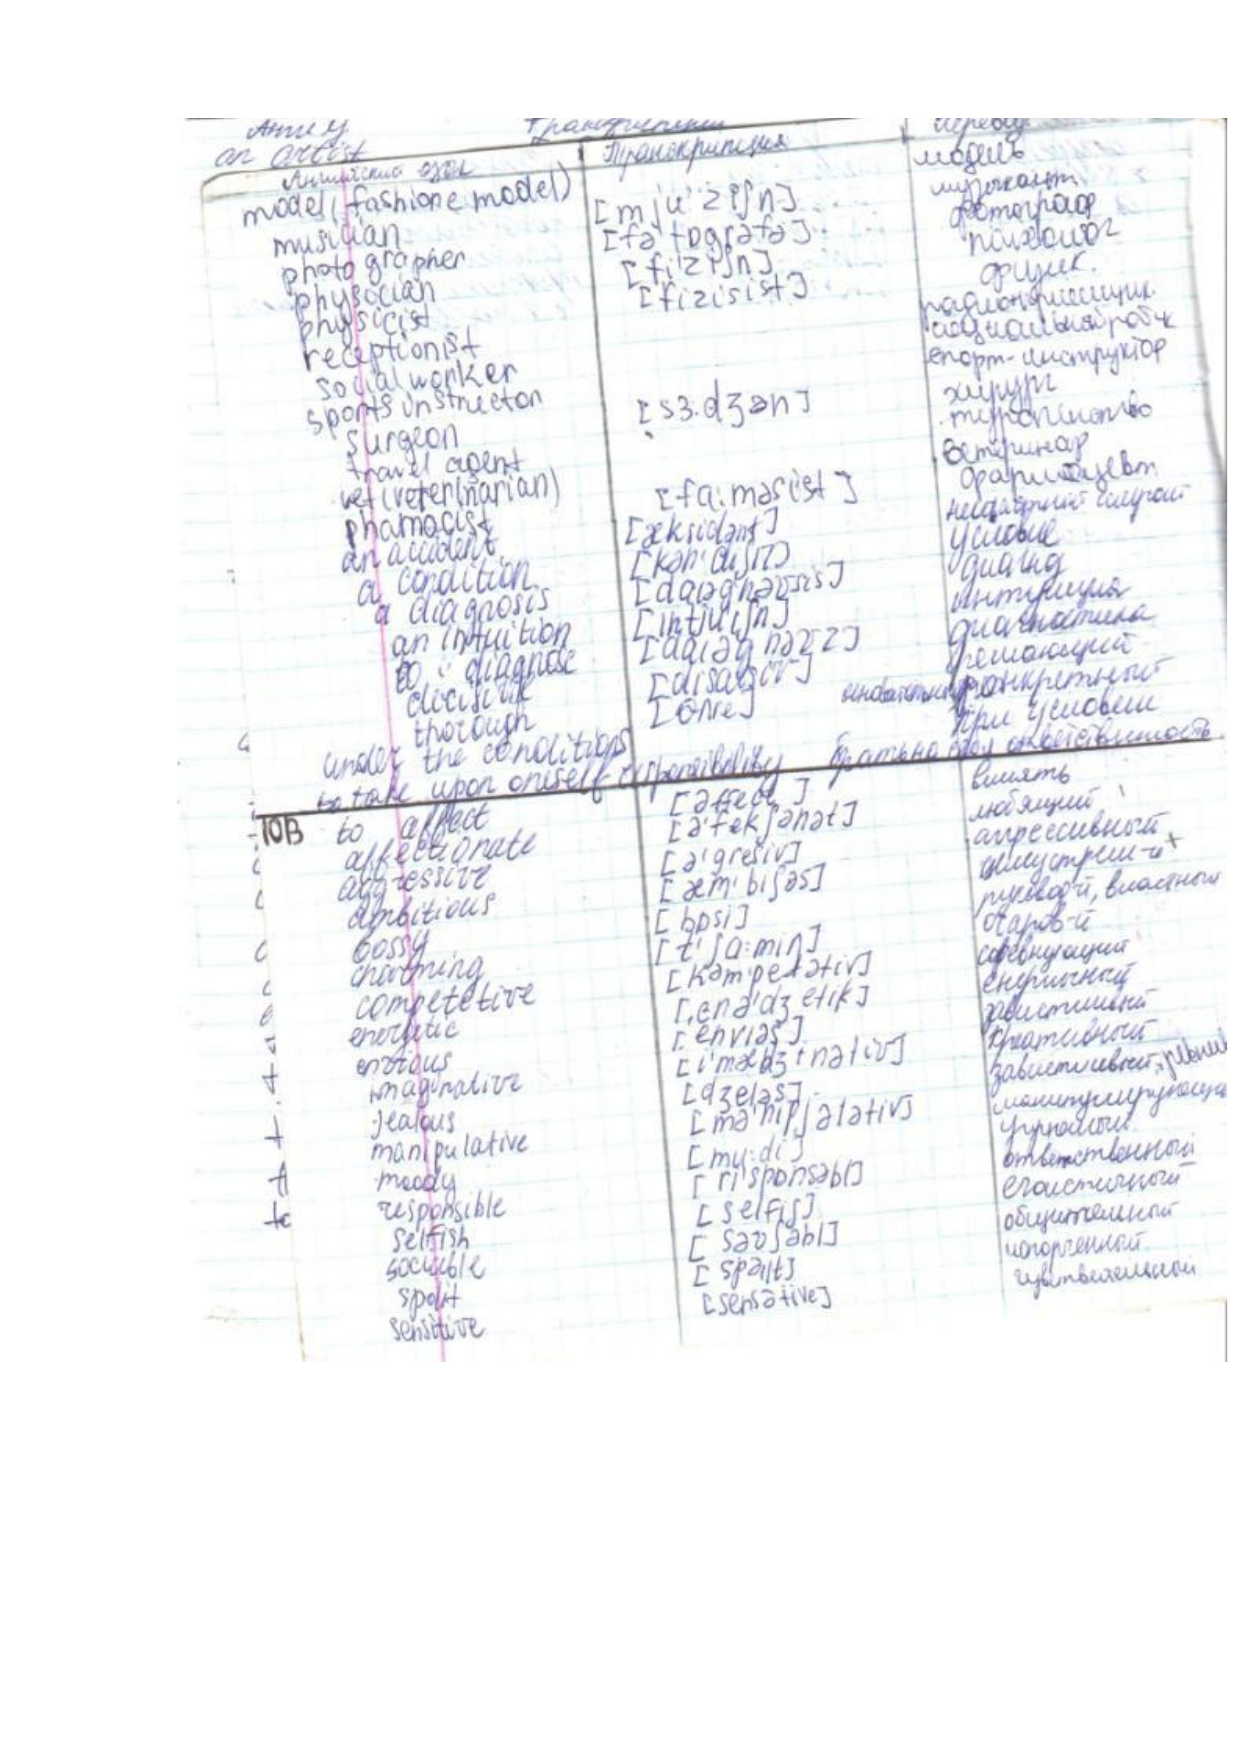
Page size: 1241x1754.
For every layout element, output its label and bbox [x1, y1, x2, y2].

picture [177, 118, 1228, 1362]
